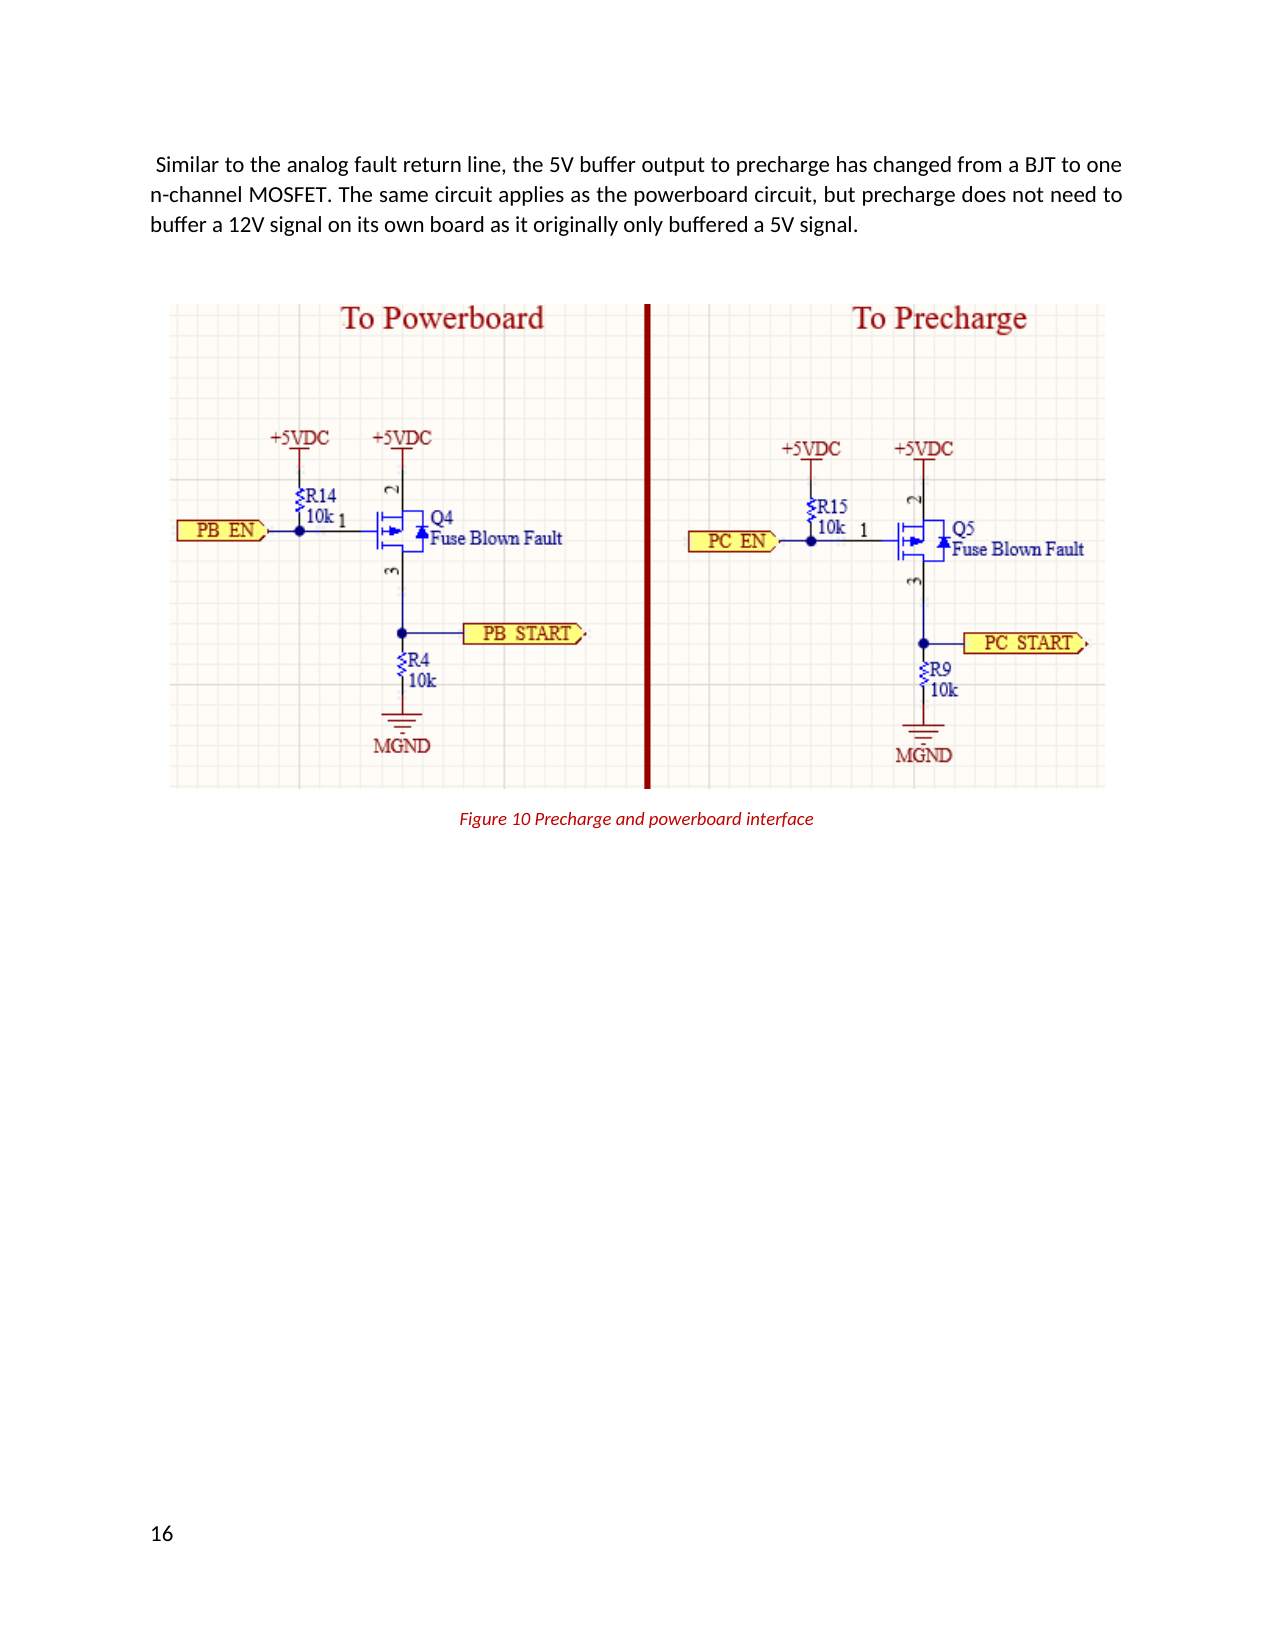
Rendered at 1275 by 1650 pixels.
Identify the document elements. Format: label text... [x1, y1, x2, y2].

picture [169, 304, 1106, 789]
text Similar to the analog fault return line, the 5V buffer output to precharge has changed from a BJT to one n-channel MOSFET. The same circuit applies as the powerboard circuit, but precharge does not need to buffer a 12V signal on its own board as it originally only buffered a 5V signal. [150, 150, 1125, 238]
